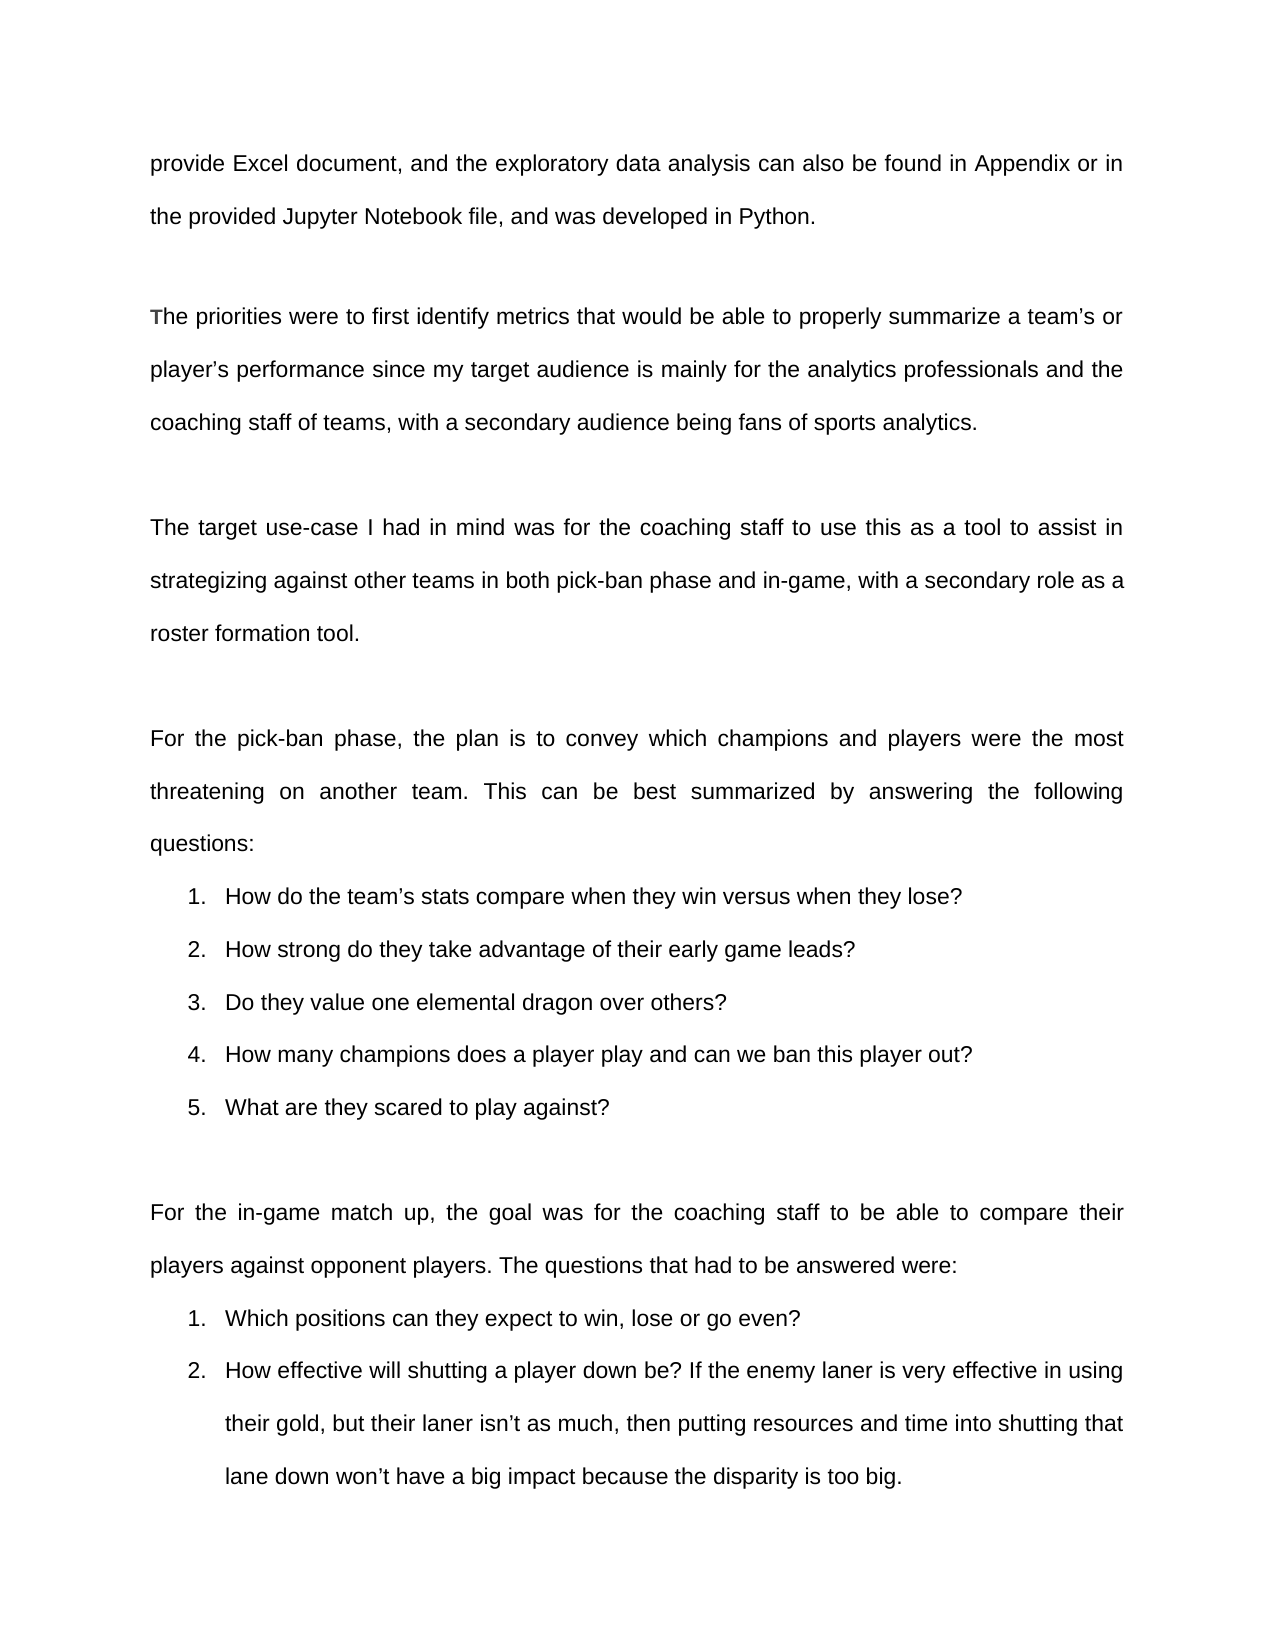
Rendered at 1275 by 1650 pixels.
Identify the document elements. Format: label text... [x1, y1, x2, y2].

list How strong do they take advantage of their early game leads? [187, 936, 1125, 962]
list How many champions does a player play and can we ban this player out? [187, 1041, 1125, 1068]
text The target use-case I had in mind was for the coaching staff to use this as a tool to assist in strategizing against other teams in both pick-ban phase and in-game, with a secondary role as a roster formation tool. [150, 514, 1125, 646]
text The priorities were to first identify metrics that would be able to properly summarize a team’s or player’s performance since my target audience is mainly for the analytics professionals and the coaching staff of teams, with a secondary audience being fans of sports analytics. [150, 303, 1125, 435]
list How effective will shutting a player down be? If the enemy laner is very effective in using their gold, but their laner isn’t as much, then putting resources and time into shutting that lane down won’t have a big impact because the disparity is too big. [187, 1357, 1125, 1489]
list What are they scared to play against? [187, 1094, 1125, 1120]
text For the pick-ban phase, the plan is to convey which champions and players were the most threatening on another team. This can be best summarized by answering the following questions: [150, 725, 1125, 857]
list Do they value one elemental dragon over others? [187, 988, 1125, 1015]
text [150, 150, 1125, 229]
list Which positions can they expect to win, lose or go even? [187, 1305, 1125, 1331]
list How do the team’s stats compare when they win versus when they lose? [187, 883, 1125, 909]
text For the in-game match up, the goal was for the coaching staff to be able to compare their players against opponent players. The questions that had to be answered were: [150, 1199, 1125, 1278]
